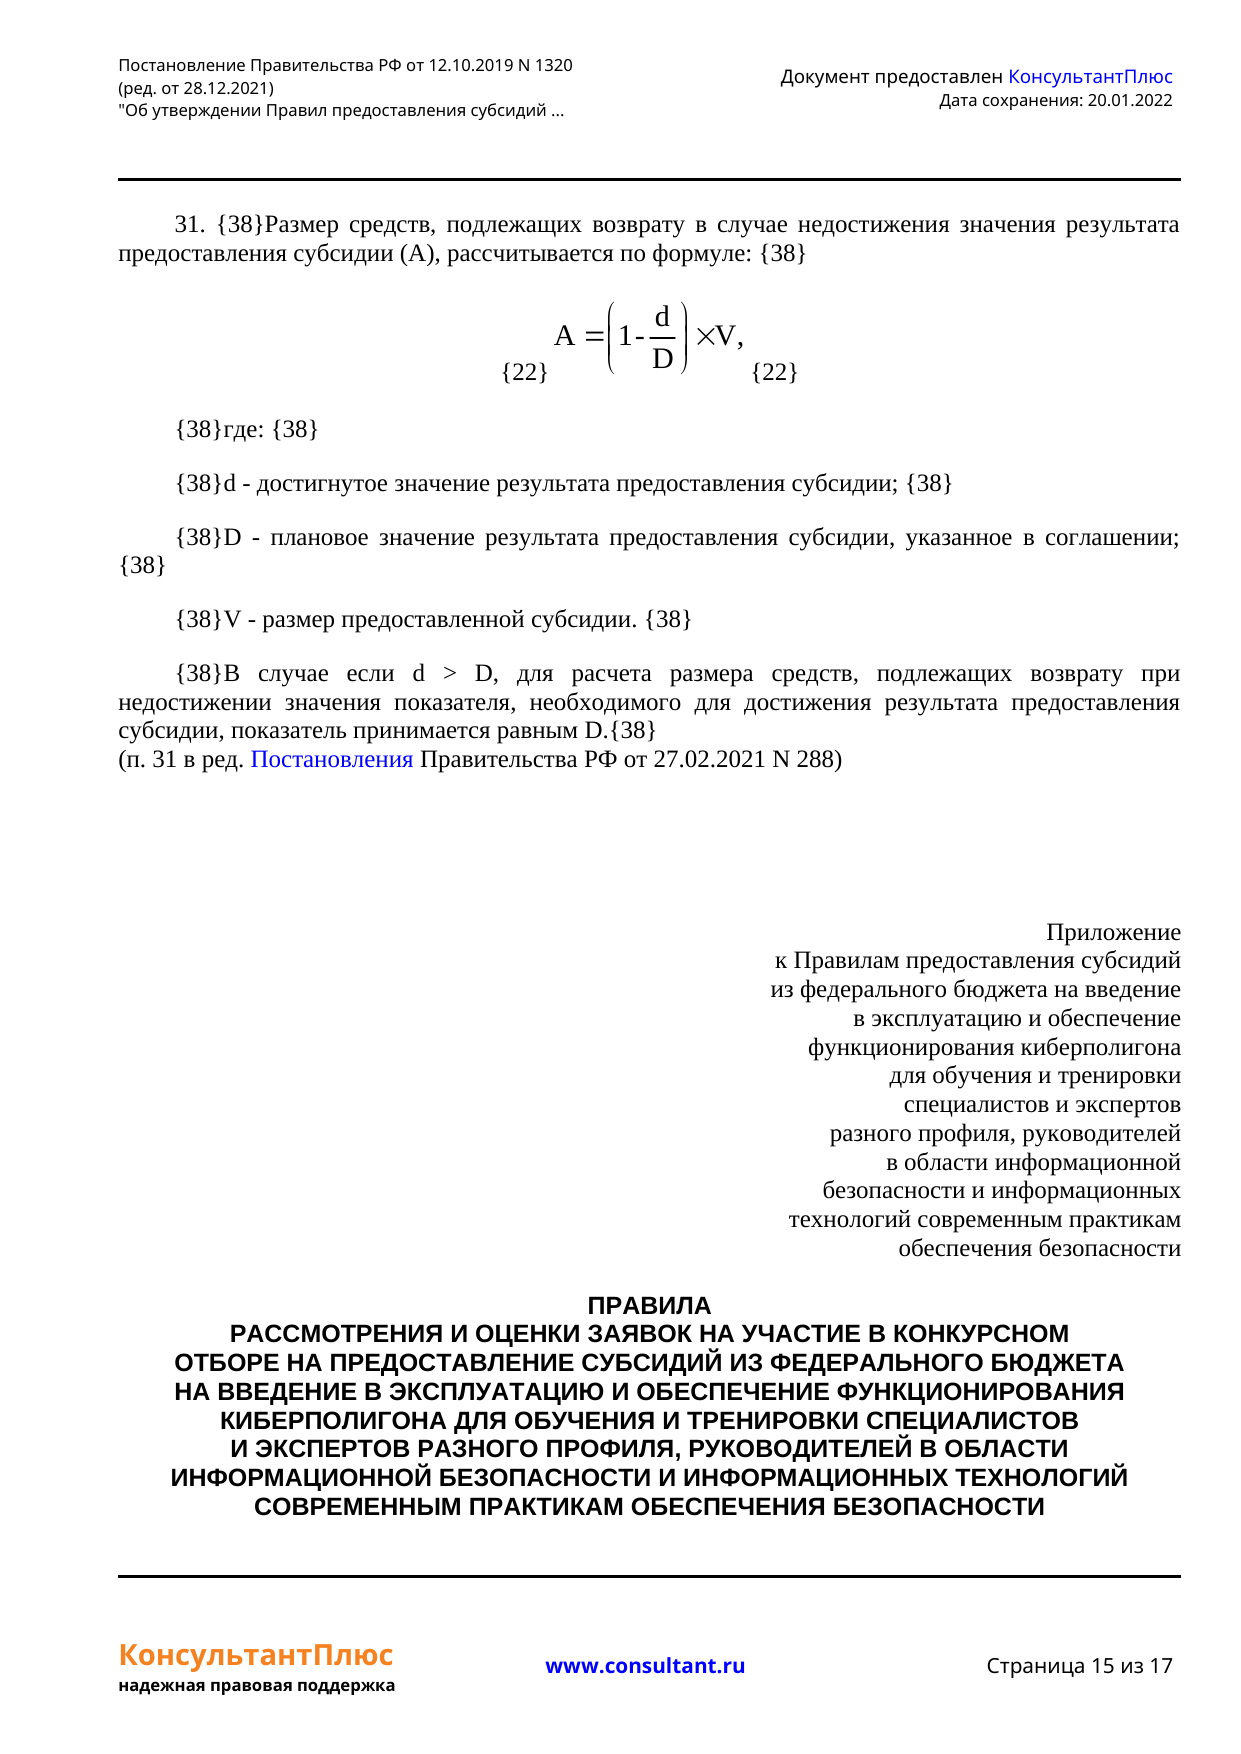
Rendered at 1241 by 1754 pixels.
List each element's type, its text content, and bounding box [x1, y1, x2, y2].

text в области информационной [118, 1147, 1181, 1176]
text {38}V - размер предоставленной субсидии. {38} [118, 604, 1181, 633]
title РАССМОТРЕНИЯ И ОЦЕНКИ ЗАЯВОК НА УЧАСТИЕ В КОНКУРСНОМ [118, 1319, 1181, 1348]
text специалистов и экспертов [118, 1089, 1181, 1118]
text {38}d - достигнутое значение результата предоставления субсидии; {38} [118, 468, 1181, 497]
title ИНФОРМАЦИОННОЙ БЕЗОПАСНОСТИ И ИНФОРМАЦИОННЫХ ТЕХНОЛОГИЙ [118, 1463, 1181, 1492]
text безопасности и информационных [118, 1176, 1181, 1204]
text для обучения и тренировки [118, 1061, 1181, 1089]
text в эксплуатацию и обеспечение [118, 1003, 1181, 1032]
text разного профиля, руководителей [118, 1118, 1181, 1147]
title И ЭКСПЕРТОВ РАЗНОГО ПРОФИЛЯ, РУКОВОДИТЕЛЕЙ В ОБЛАСТИ [118, 1434, 1181, 1463]
text {38}В случае если d > D, для расчета размера средств, подлежащих возврату при недостижении значения показателя, необходимого для достижения результата предоставления субсидии, показатель принимается равным D.{38} [118, 658, 1181, 744]
text функционирования киберполигона [118, 1032, 1181, 1061]
text технологий современным практикам [118, 1204, 1181, 1233]
title ПРАВИЛА [118, 1291, 1181, 1319]
text 31. {38}Размер средств, подлежащих возврату в случае недостижения значения результата предоставления субсидии (A), рассчитывается по формуле: {38} [118, 209, 1181, 267]
text к Правилам предоставления субсидий [118, 946, 1181, 974]
text {38}где: {38} [118, 414, 1181, 443]
text {22}{22} [118, 296, 1181, 386]
title ОТБОРЕ НА ПРЕДОСТАВЛЕНИЕ СУБСИДИЙ ИЗ ФЕДЕРАЛЬНОГО БЮДЖЕТА [118, 1348, 1181, 1377]
text (п. 31 в ред. Постановления Правительства РФ от 27.02.2021 N 288) [118, 744, 1181, 773]
text из федерального бюджета на введение [118, 974, 1181, 1003]
title СОВРЕМЕННЫМ ПРАКТИКАМ ОБЕСПЕЧЕНИЯ БЕЗОПАСНОСТИ [118, 1492, 1181, 1521]
title КИБЕРПОЛИГОНА ДЛЯ ОБУЧЕНИЯ И ТРЕНИРОВКИ СПЕЦИАЛИСТОВ [118, 1406, 1181, 1434]
text обеспечения безопасности [118, 1233, 1181, 1262]
text {38}D - плановое значение результата предоставления субсидии, указанное в соглашении; {38} [118, 522, 1181, 579]
text Приложение [118, 917, 1181, 946]
title НА ВВЕДЕНИЕ В ЭКСПЛУАТАЦИЮ И ОБЕСПЕЧЕНИЕ ФУНКЦИОНИРОВАНИЯ [118, 1377, 1181, 1406]
